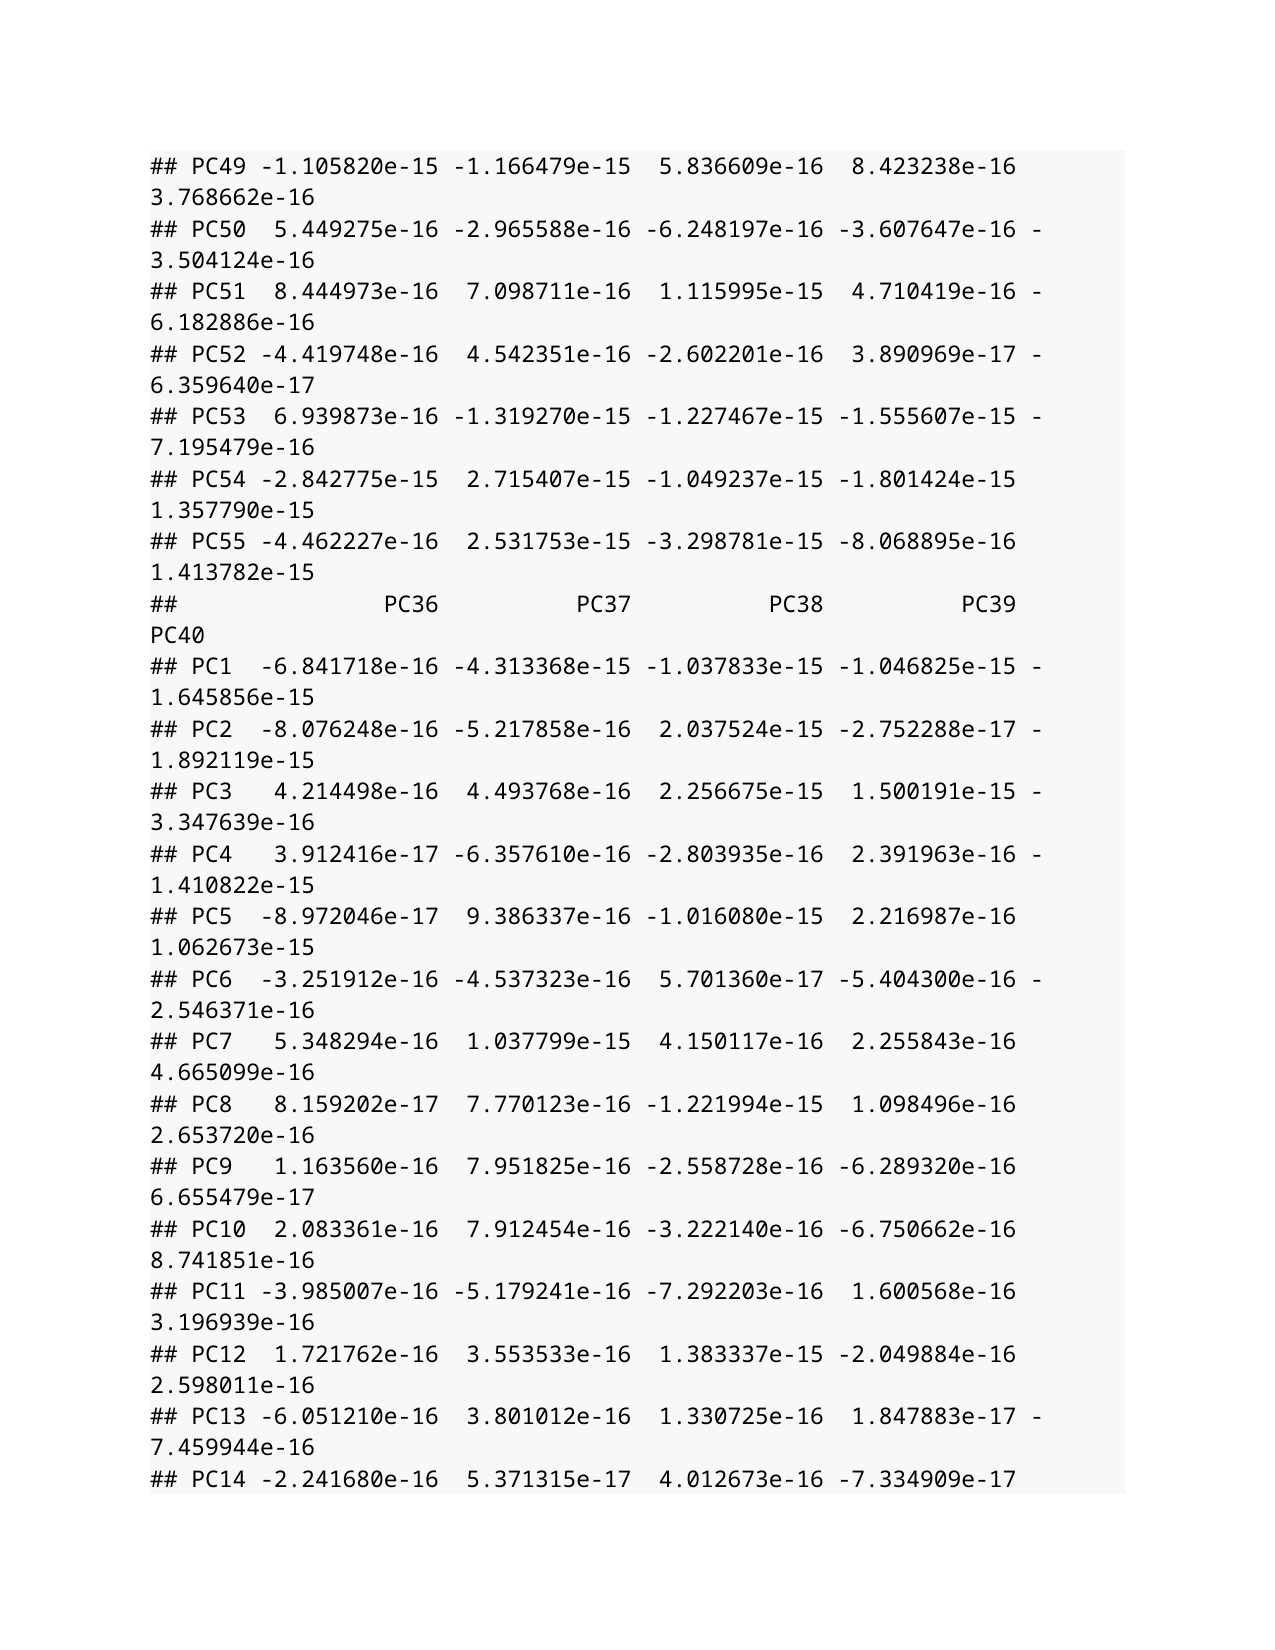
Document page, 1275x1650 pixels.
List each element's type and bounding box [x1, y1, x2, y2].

text [150, 150, 1125, 1494]
